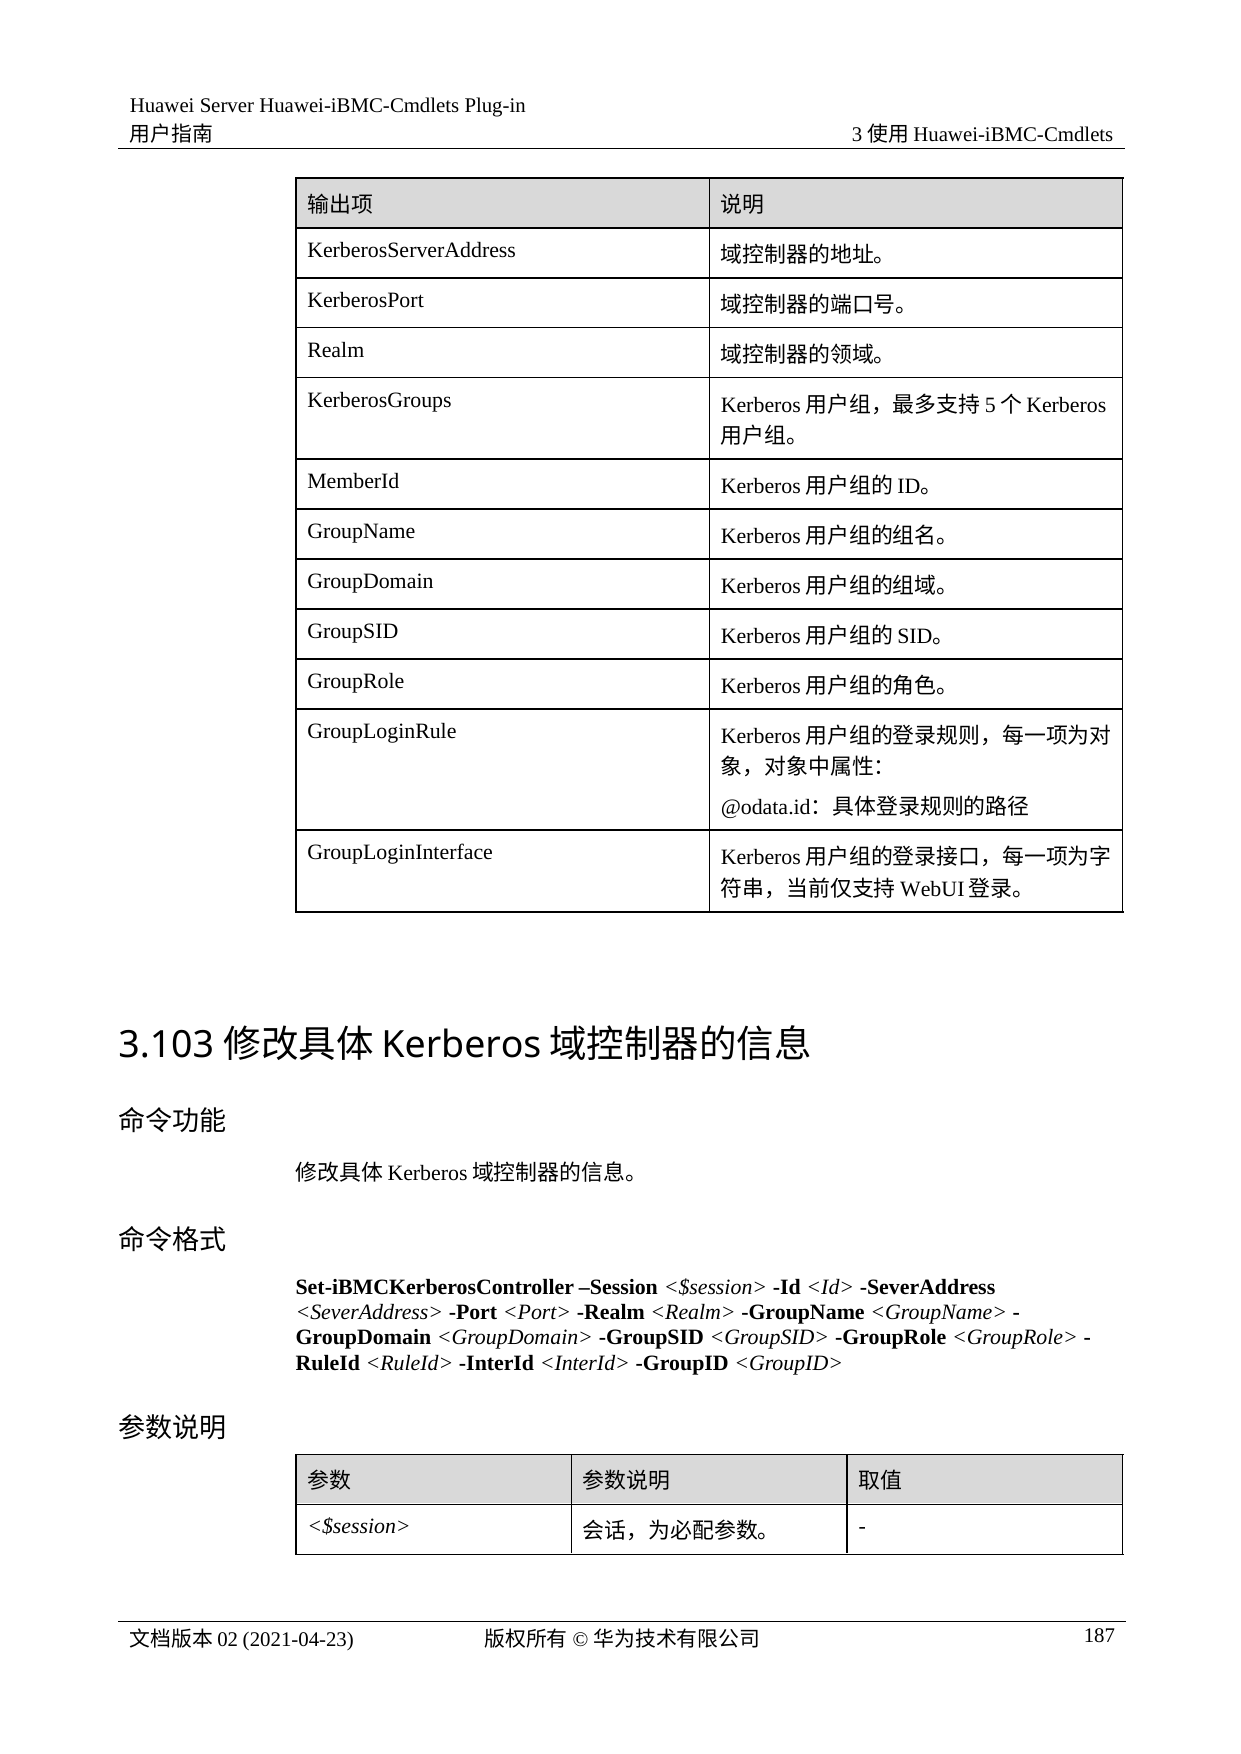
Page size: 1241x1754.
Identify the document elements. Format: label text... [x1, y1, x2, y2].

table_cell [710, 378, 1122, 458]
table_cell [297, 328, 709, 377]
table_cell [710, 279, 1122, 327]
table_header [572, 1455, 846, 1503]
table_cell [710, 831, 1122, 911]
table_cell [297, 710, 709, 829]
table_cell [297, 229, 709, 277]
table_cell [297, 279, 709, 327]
text 参数说明 [118, 1406, 1122, 1445]
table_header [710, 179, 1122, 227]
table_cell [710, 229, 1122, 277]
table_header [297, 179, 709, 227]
text 命令功能 [118, 1099, 1122, 1138]
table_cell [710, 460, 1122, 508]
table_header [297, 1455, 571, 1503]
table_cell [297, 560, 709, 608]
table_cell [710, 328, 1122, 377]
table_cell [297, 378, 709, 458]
text 修改具体Kerberos域控制器的信息。 [295, 1155, 1122, 1187]
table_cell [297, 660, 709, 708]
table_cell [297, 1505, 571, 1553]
subtitle 修改具体Kerberos域控制器的信息 [118, 1017, 1122, 1068]
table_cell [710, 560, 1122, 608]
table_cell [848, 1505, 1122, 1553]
text 命令格式 [118, 1218, 1122, 1257]
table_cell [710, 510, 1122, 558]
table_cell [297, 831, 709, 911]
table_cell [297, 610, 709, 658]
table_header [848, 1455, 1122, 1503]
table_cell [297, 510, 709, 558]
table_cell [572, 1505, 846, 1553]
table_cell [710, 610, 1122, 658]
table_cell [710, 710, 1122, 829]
text Set-iBMCKerberosController –Session <$session> -Id <Id> -SeverAddress <SeverAddress> -Port <Port> -Realm <Realm> -GroupName <GroupName> -GroupDomain <GroupDomain> -GroupSID <GroupSID> -GroupRole <GroupRole> -RuleId <RuleId> -InterId <InterId> -GroupID <GroupID> [295, 1274, 1122, 1375]
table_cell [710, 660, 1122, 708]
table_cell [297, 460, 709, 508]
